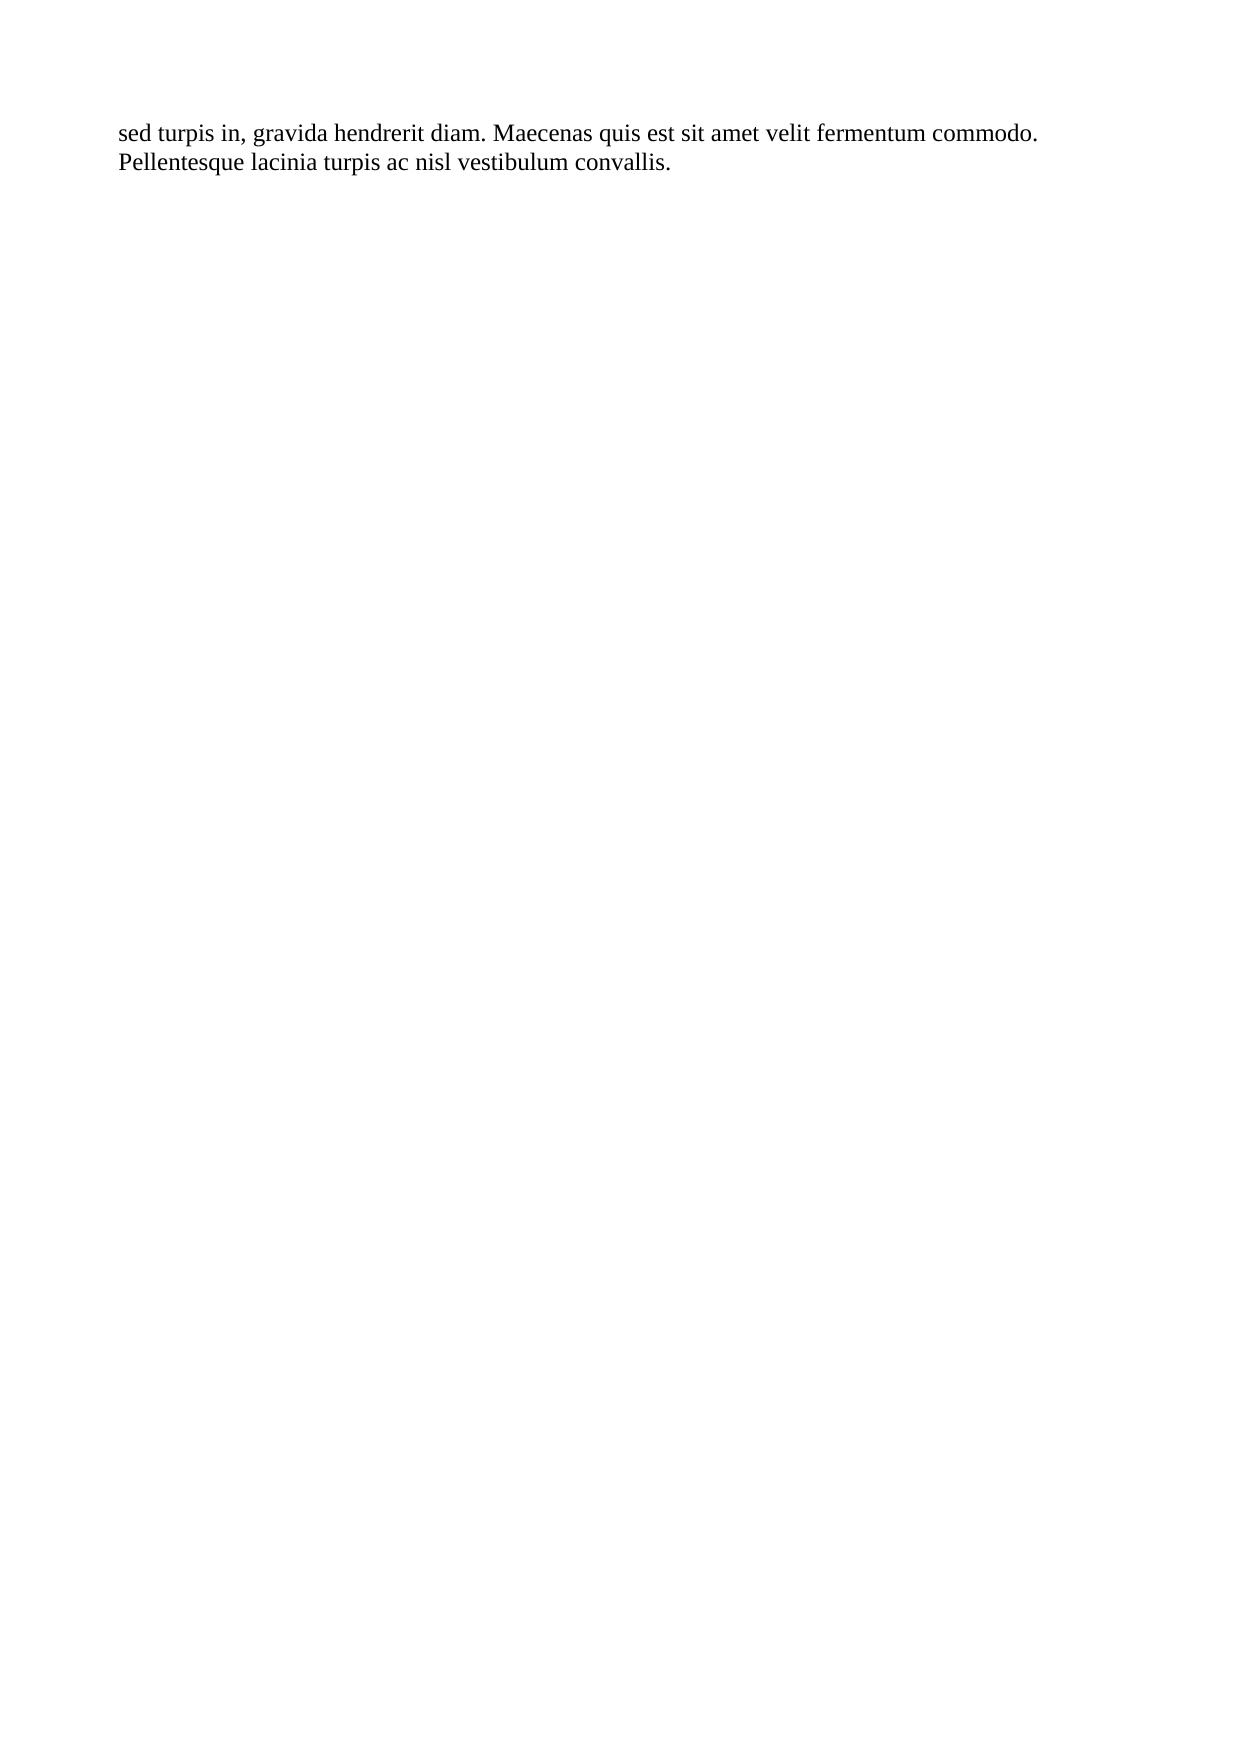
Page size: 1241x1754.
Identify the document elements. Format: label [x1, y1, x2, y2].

text [118, 118, 1122, 176]
